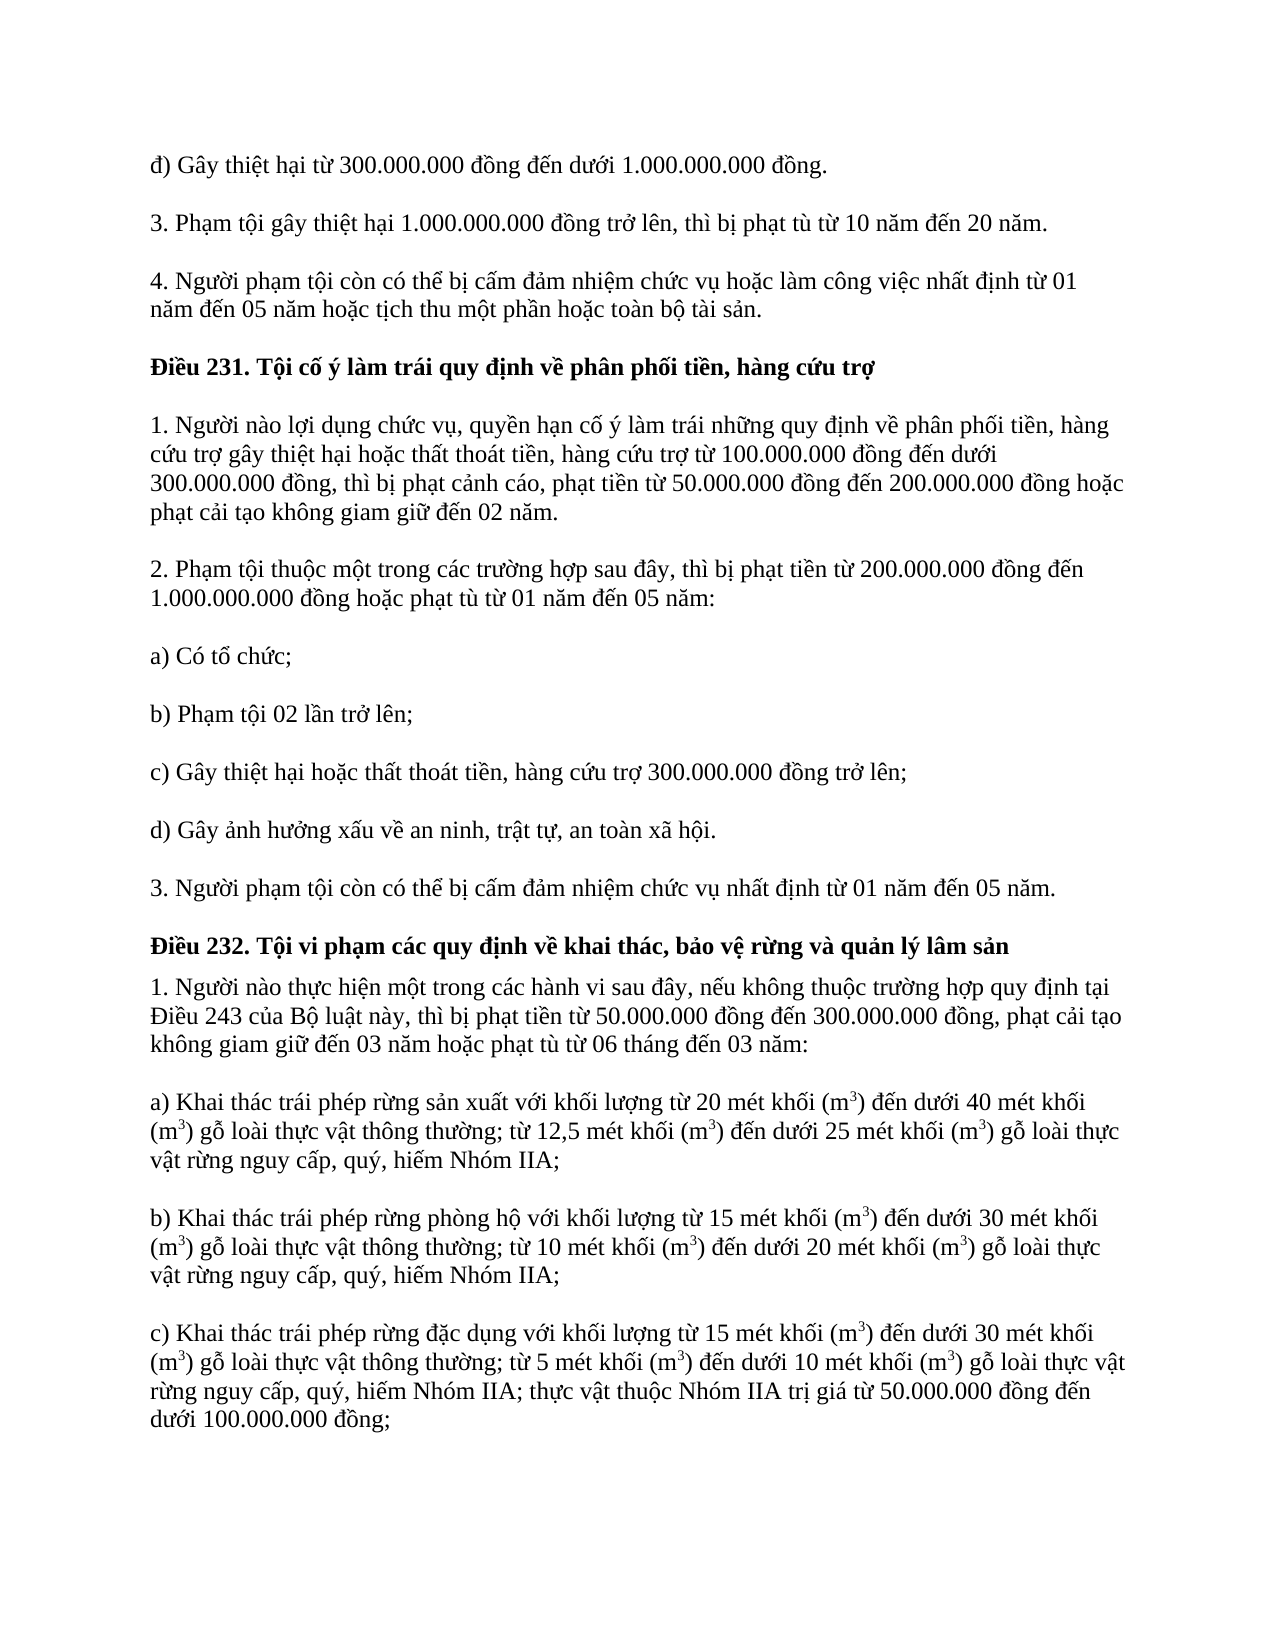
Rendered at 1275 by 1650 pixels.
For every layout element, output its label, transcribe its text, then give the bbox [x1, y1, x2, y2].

text 2. Phạm tội thuộc một trong các trường hợp sau đây, thì bị phạt tiền từ 200.000.000 đồng đến 1.000.000.000 đồng hoặc phạt tù từ 01 năm đến 05 năm: [150, 554, 1125, 612]
text đ) Gây thiệt hại từ 300.000.000 đồng đến dưới 1.000.000.000 đồng. [150, 150, 1125, 179]
text a) Khai thác trái phép rừng sản xuất với khối lượng từ 20 mét khối (m3) đến dưới 40 mét khối (m3) gỗ loài thực vật thông thường; từ 12,5 mét khối (m3) đến dưới 25 mét khối (m3) gỗ loài thực vật rừng nguy cấp, quý, hiếm Nhóm IIA; [150, 1087, 1125, 1174]
text 3. Phạm tội gây thiệt hại 1.000.000.000 đồng trở lên, thì bị phạt tù từ 10 năm đến 20 năm. [150, 208, 1125, 237]
text c) Gây thiệt hại hoặc thất thoát tiền, hàng cứu trợ 300.000.000 đồng trở lên; [458, 757, 1125, 786]
text 1. Người nào lợi dụng chức vụ, quyền hạn cố ý làm trái những quy định về phân phối tiền, hàng cứu trợ gây thiệt hại hoặc thất thoát tiền, hàng cứu trợ từ 100.000.000 đồng đến dưới 300.000.000 đồng, thì bị phạt cảnh cáo, phạt tiền từ 50.000.000 đồng đến 200.000.000 đồng hoặc phạt cải tạo không giam giữ đến 02 năm. [150, 410, 1125, 525]
text b) Phạm tội 02 lần trở lên; [150, 699, 1125, 728]
text Điều 232. Tội vi phạm các quy định về khai thác, bảo vệ rừng và quản lý lâm sản [150, 931, 1125, 959]
text c) Gây thiệt hại hoặc thất thoát tiền, hàng cứu trợ 300.000.000 đồng trở lên; [150, 757, 408, 786]
text a) Có tổ chức; [150, 641, 1125, 670]
text 3. Người phạm tội còn có thể bị cấm đảm nhiệm chức vụ nhất định từ 01 năm đến 05 năm. [150, 873, 1125, 902]
text 4. Người phạm tội còn có thể bị cấm đảm nhiệm chức vụ hoặc làm công việc nhất định từ 01 năm đến 05 năm hoặc tịch thu một phần hoặc toàn bộ tài sản. [150, 266, 1125, 323]
text d) Gây ảnh hưởng xấu về an ninh, trật tự, an toàn xã hội. [150, 815, 1125, 844]
text b) Khai thác trái phép rừng phòng hộ với khối lượng từ 15 mét khối (m3) đến dưới 30 mét khối (m3) gỗ loài thực vật thông thường; từ 10 mét khối (m3) đến dưới 20 mét khối (m3) gỗ loài thực vật rừng nguy cấp, quý, hiếm Nhóm IIA; [150, 1203, 1125, 1289]
text c) Khai thác trái phép rừng đặc dụng với khối lượng từ 15 mét khối (m3) đến dưới 30 mét khối (m3) gỗ loài thực vật thông thường; từ 5 mét khối (m3) đến dưới 10 mét khối (m3) gỗ loài thực vật rừng nguy cấp, quý, hiếm Nhóm IIA; thực vật thuộc Nhóm IIA trị giá từ 50.000.000 đồng đến dưới 100.000.000 đồng; [150, 1318, 1125, 1433]
text Điều 231. Tội cố ý làm trái quy định về phân phối tiền, hàng cứu trợ [150, 352, 1125, 381]
text 1. Người nào thực hiện một trong các hành vi sau đây, nếu không thuộc trường hợp quy định tại Điều 243 của Bộ luật này, thì bị phạt tiền từ 50.000.000 đồng đến 300.000.000 đồng, phạt cải tạo không giam giữ đến 03 năm hoặc phạt tù từ 06 tháng đến 03 năm: [150, 972, 1125, 1058]
